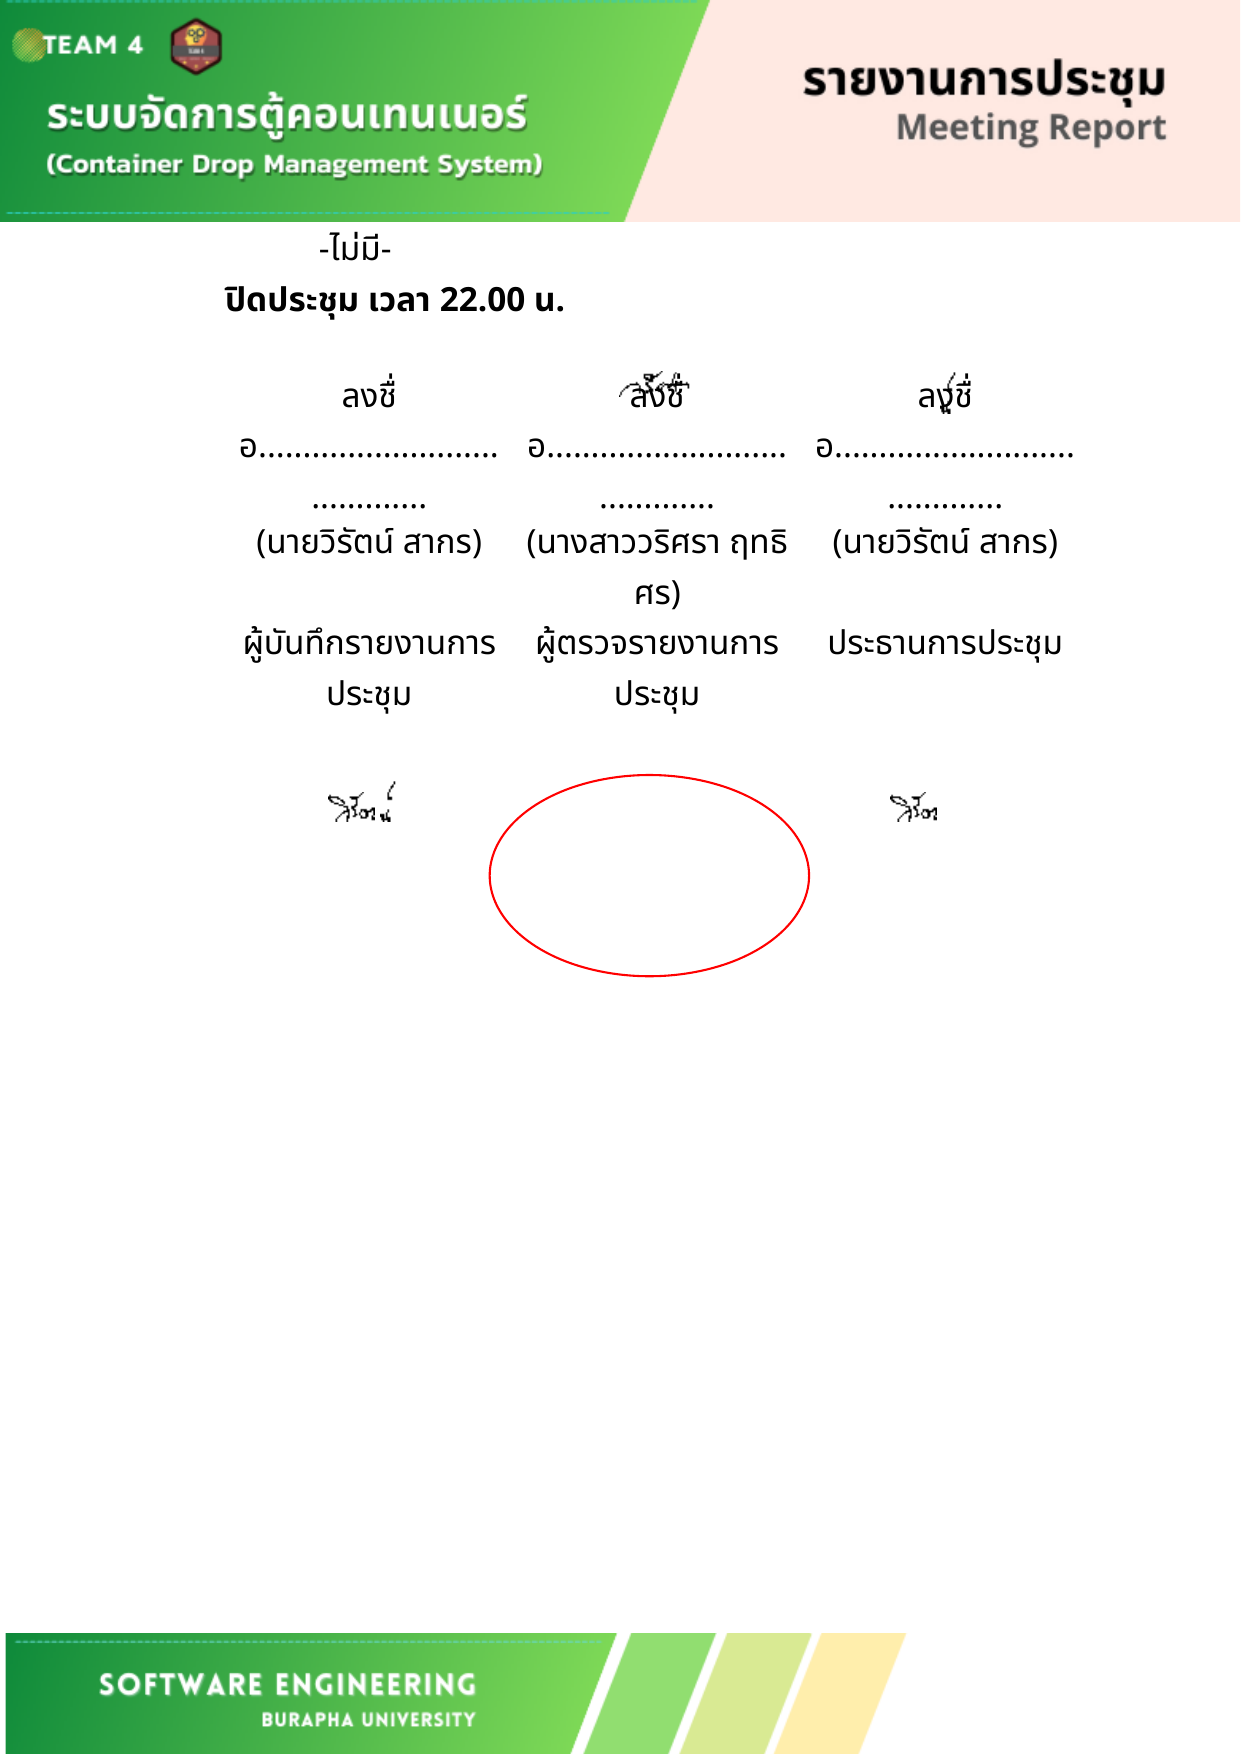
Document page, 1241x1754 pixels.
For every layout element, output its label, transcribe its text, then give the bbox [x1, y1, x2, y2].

table_cell ประธานการประชุม [801, 619, 1089, 720]
picture [5, 1633, 1150, 1754]
picture [619, 371, 691, 397]
text ปิดประชุม เวลา 22.00 น. [225, 276, 1090, 326]
table_cell ผู้ตรวจรายงานการประชุม [513, 619, 801, 720]
picture [890, 792, 937, 822]
table_header ลงชื่อ........................................ [513, 372, 801, 518]
table_cell (นายวิรัตน์ สากร) [801, 518, 1089, 619]
table_header ลงชื่อ........................................ [225, 372, 513, 518]
table_cell (นางสาววริศรา ฤทธิศร) [513, 518, 801, 619]
picture [380, 780, 397, 822]
picture [940, 371, 957, 414]
table_cell ผู้บันทึกรายงานการประชุม [225, 619, 513, 720]
picture [0, 0, 1241, 222]
table_cell (นายวิรัตน์ สากร) [225, 518, 513, 619]
picture [328, 792, 375, 822]
table_header ลงชื่อ........................................ [801, 372, 1089, 518]
text -ไม่มี- [300, 225, 1090, 276]
